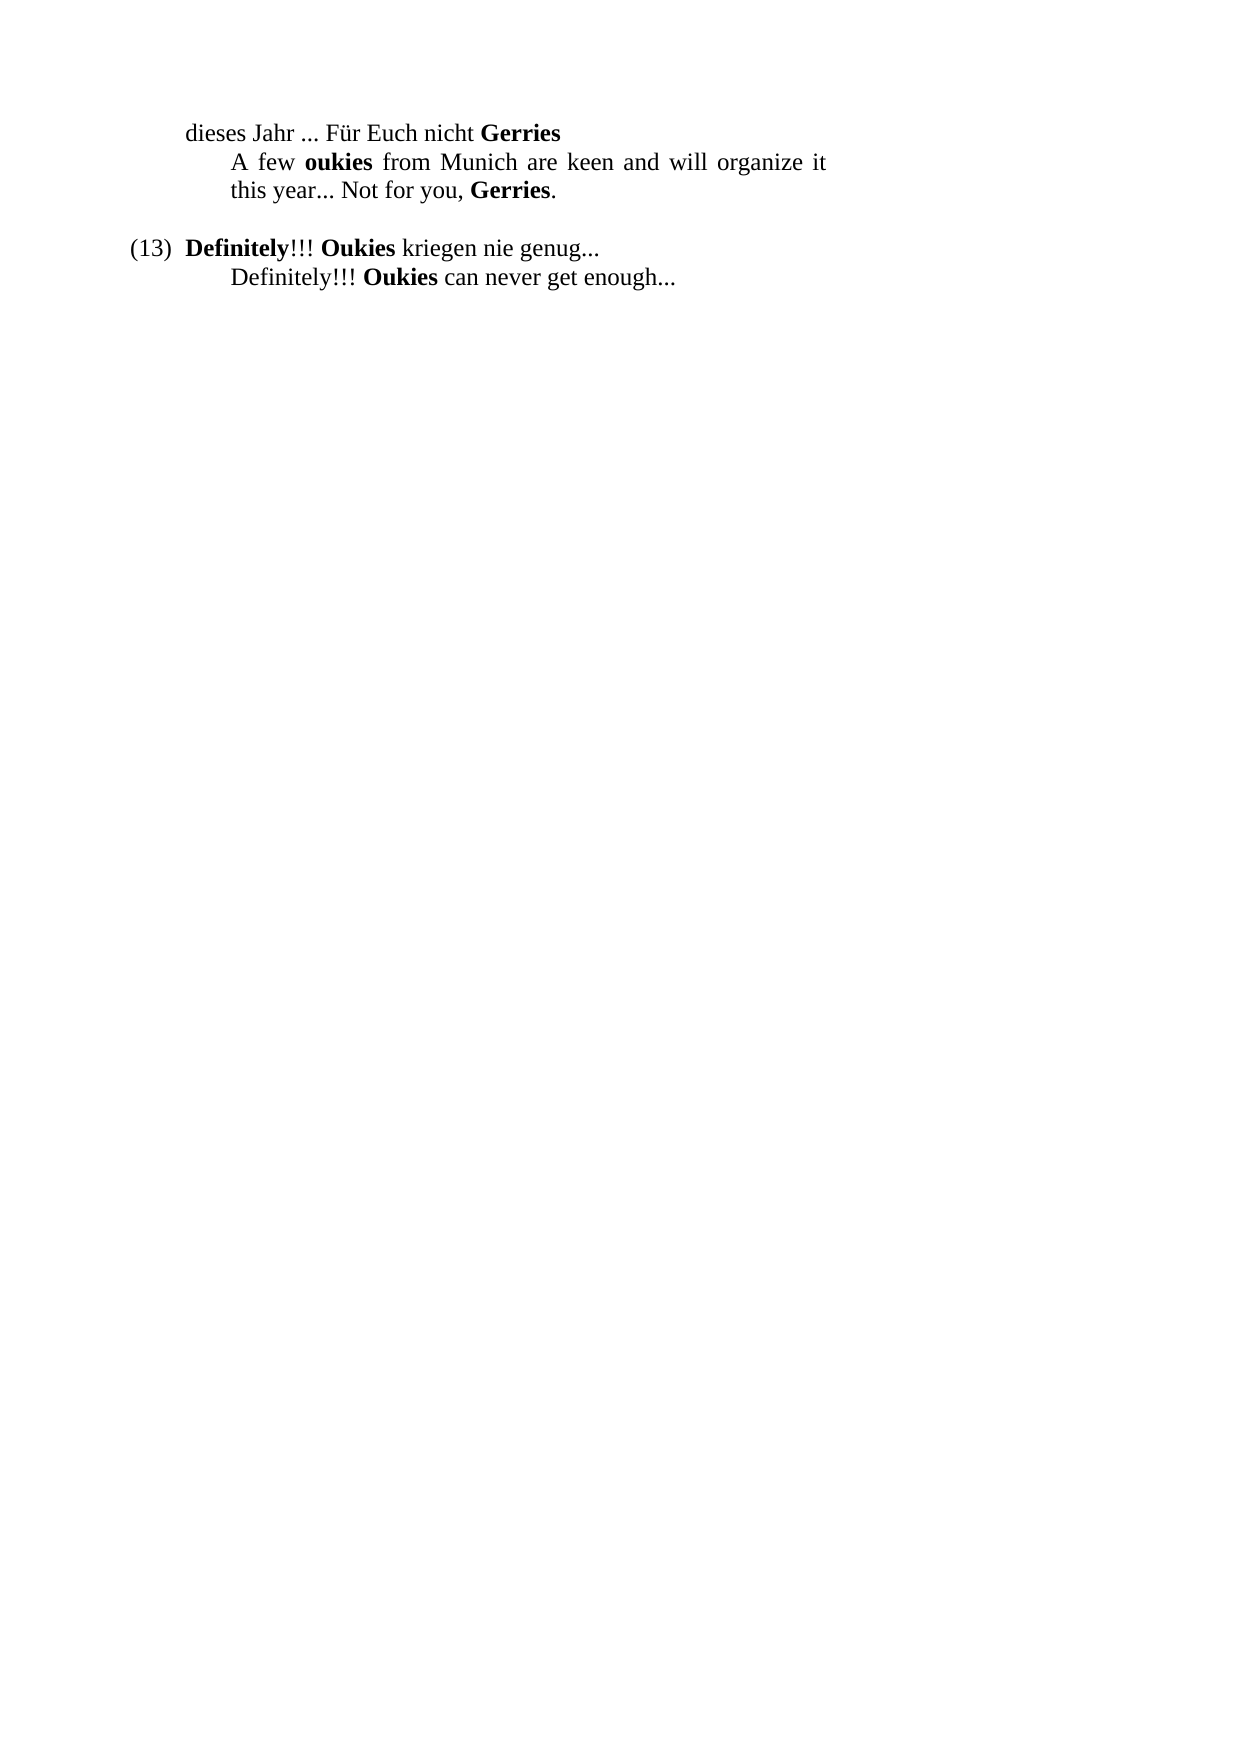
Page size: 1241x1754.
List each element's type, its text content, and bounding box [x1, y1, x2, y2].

text A few oukies from Munich are keen and will organize it this year... Not for you, Gerries. [230, 147, 827, 204]
text Definitely!!! Oukies kriegen nie genug... [130, 233, 827, 262]
text Definitely!!! Oukies can never get enough... [230, 262, 827, 291]
list dieses Jahr ... Für Euch nicht Gerries [130, 118, 827, 147]
